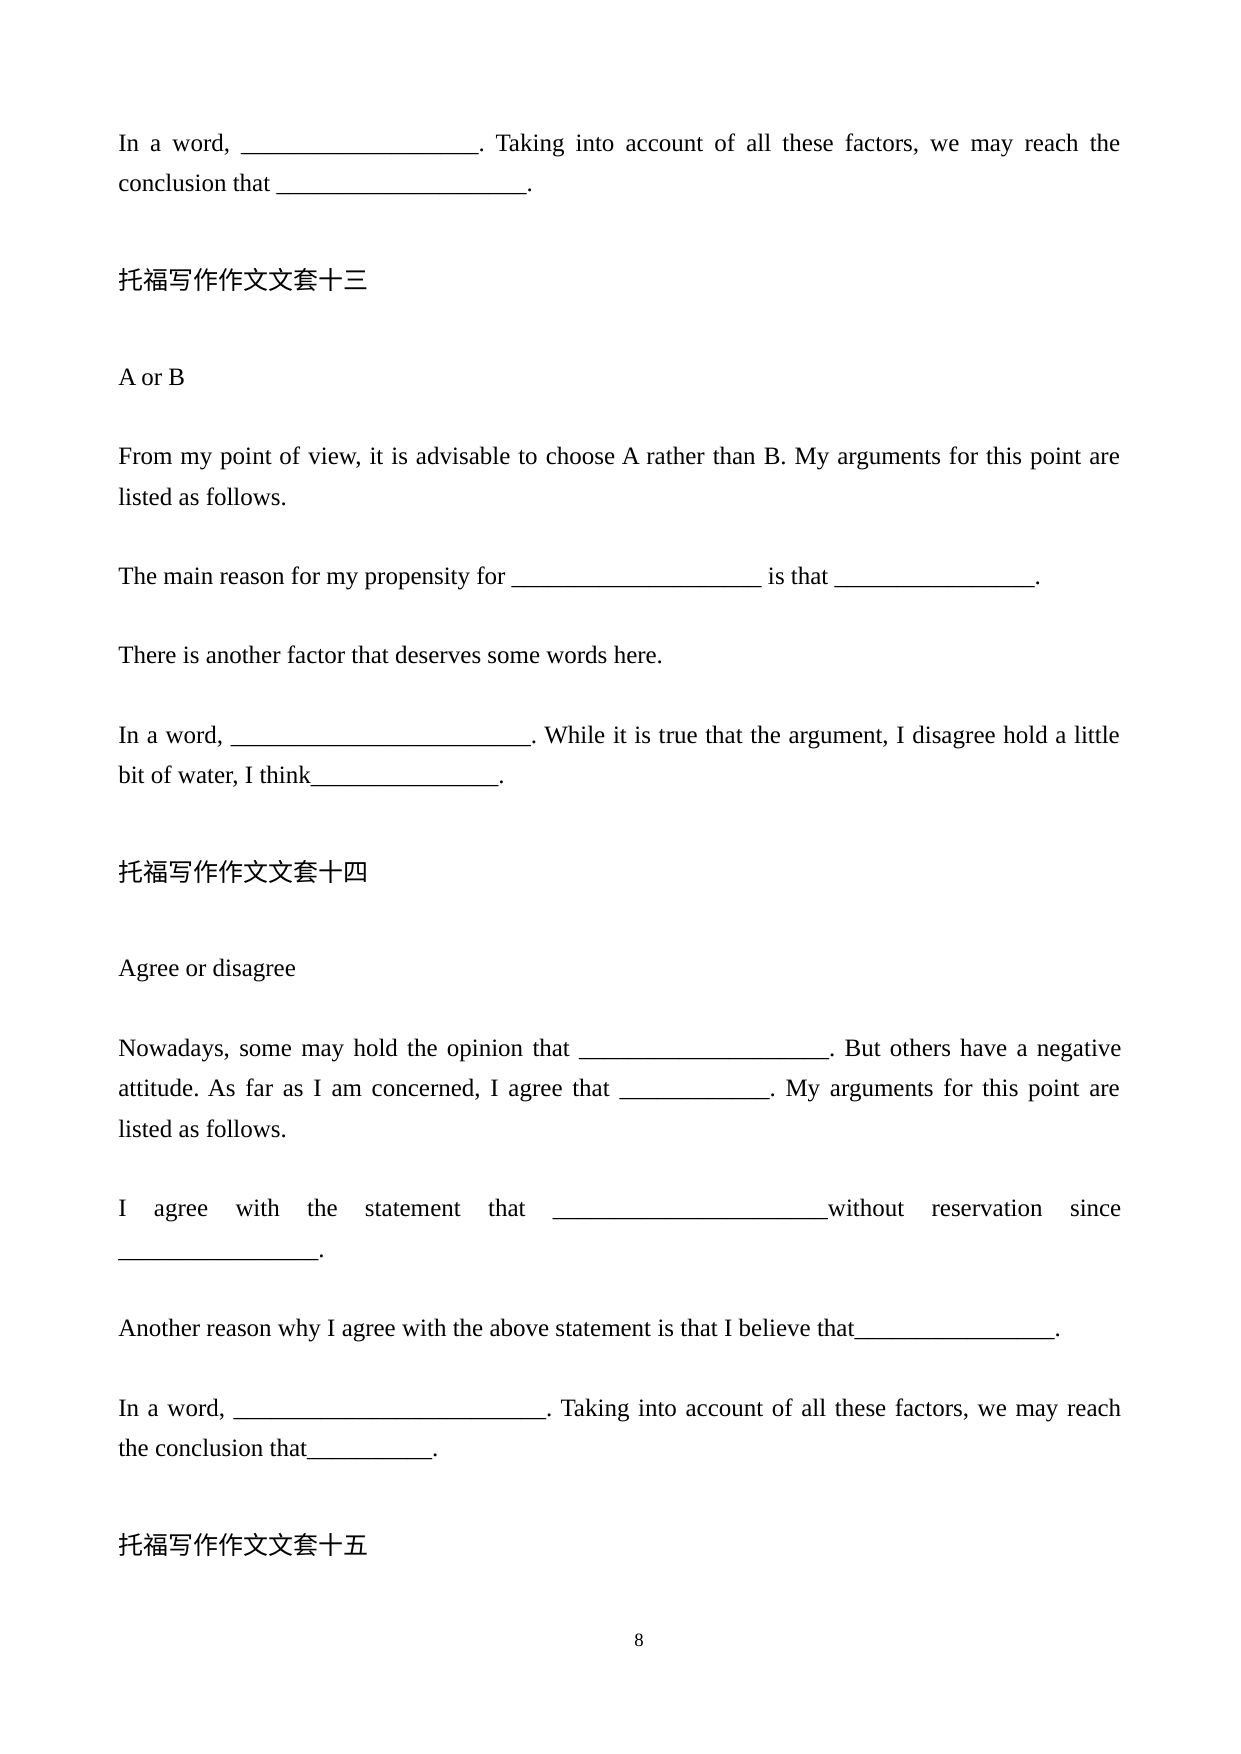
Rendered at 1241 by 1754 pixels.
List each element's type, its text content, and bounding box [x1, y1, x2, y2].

text The main reason for my propensity for ____________________ is that ________________. [118, 559, 1122, 592]
text 托福写作作文文套十五 [118, 1511, 1122, 1576]
text I agree with the statement that ______________________without reservation since ________________. [118, 1192, 1122, 1265]
text In a word, ___________________. Taking into account of all these factors, we may reach the conclusion that ____________________. [118, 126, 1122, 199]
text Another reason why I agree with the above statement is that I believe that________________. [118, 1312, 1122, 1344]
text From my point of view, it is advisable to choose A rather than B. My arguments for this point are listed as follows. [118, 439, 1122, 512]
text A or B [118, 360, 1122, 392]
text 托福写作作文文套十三 [118, 246, 1122, 311]
text In a word, ________________________. While it is true that the argument, I disagree hold a little bit of water, I think_______________. [118, 718, 1122, 791]
text In a word, _________________________. Taking into account of all these factors, we may reach the conclusion that__________. [118, 1391, 1122, 1464]
text 托福写作作文文套十四 [118, 838, 1122, 903]
text There is another factor that deserves some words here. [118, 638, 1122, 671]
text Agree or disagree [118, 952, 1122, 984]
text Nowadays, some may hold the opinion that ____________________. But others have a negative attitude. As far as I am concerned, I agree that ____________. My arguments for this point are listed as follows. [118, 1031, 1122, 1145]
